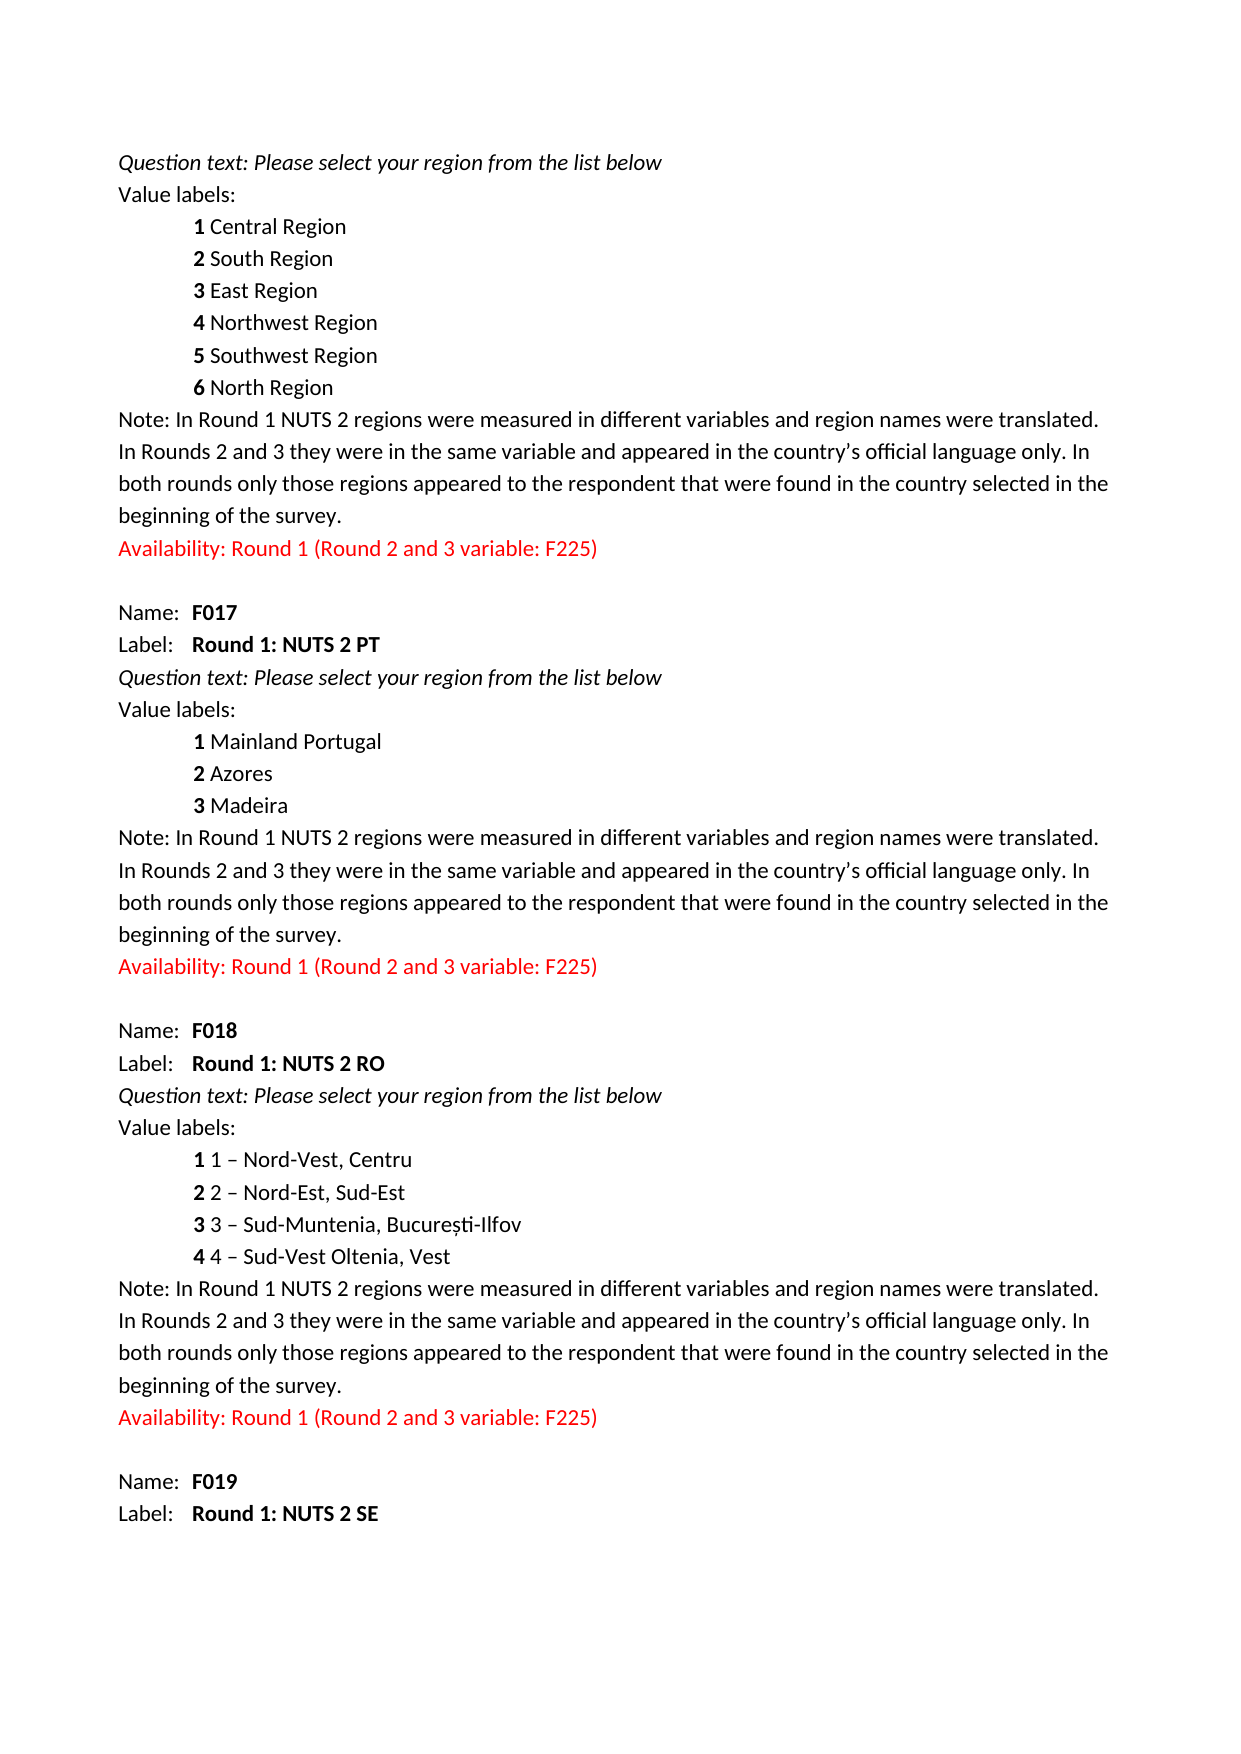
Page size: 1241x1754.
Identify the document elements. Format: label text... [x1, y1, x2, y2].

text Availability: Round 1 (Round 2 and 3 variable: F225) [118, 952, 1122, 980]
text 1 1 – Nord-Vest, Centru 2 2 – Nord-Est, Sud-Est 3 3 – Sud-Muntenia, București-Ilfov 4 4 – Sud-Vest Oltenia, Vest [193, 1145, 1122, 1270]
text Label: Round 1: NUTS 2 SE [118, 1499, 1122, 1527]
text 1 Mainland Portugal 2 Azores 3 Madeira [193, 727, 1122, 819]
text 1 Central Region 2 South Region 3 East Region 4 Northwest Region 5 Southwest Region 6 North Region [193, 212, 1122, 401]
text Value labels: [118, 1113, 1122, 1141]
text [118, 1274, 1122, 1399]
text Value labels: [118, 180, 1122, 208]
text Name: F017 [118, 598, 1122, 626]
text Value labels: [118, 695, 1122, 723]
text Label: Round 1: NUTS 2 PT [118, 630, 1122, 658]
text Availability: Round 1 (Round 2 and 3 variable: F225) [118, 534, 1122, 562]
text Question text: Please select your region from the list below [118, 1081, 1122, 1109]
text Name: F018 [118, 1017, 1122, 1045]
text Label: Round 1: NUTS 2 RO [118, 1049, 1122, 1077]
text Question text: Please select your region from the list below [118, 663, 1122, 691]
text Name: F019 [118, 1467, 1122, 1495]
text Question text: Please select your region from the list below [118, 148, 1122, 176]
text Availability: Round 1 (Round 2 and 3 variable: F225) [118, 1403, 1122, 1431]
